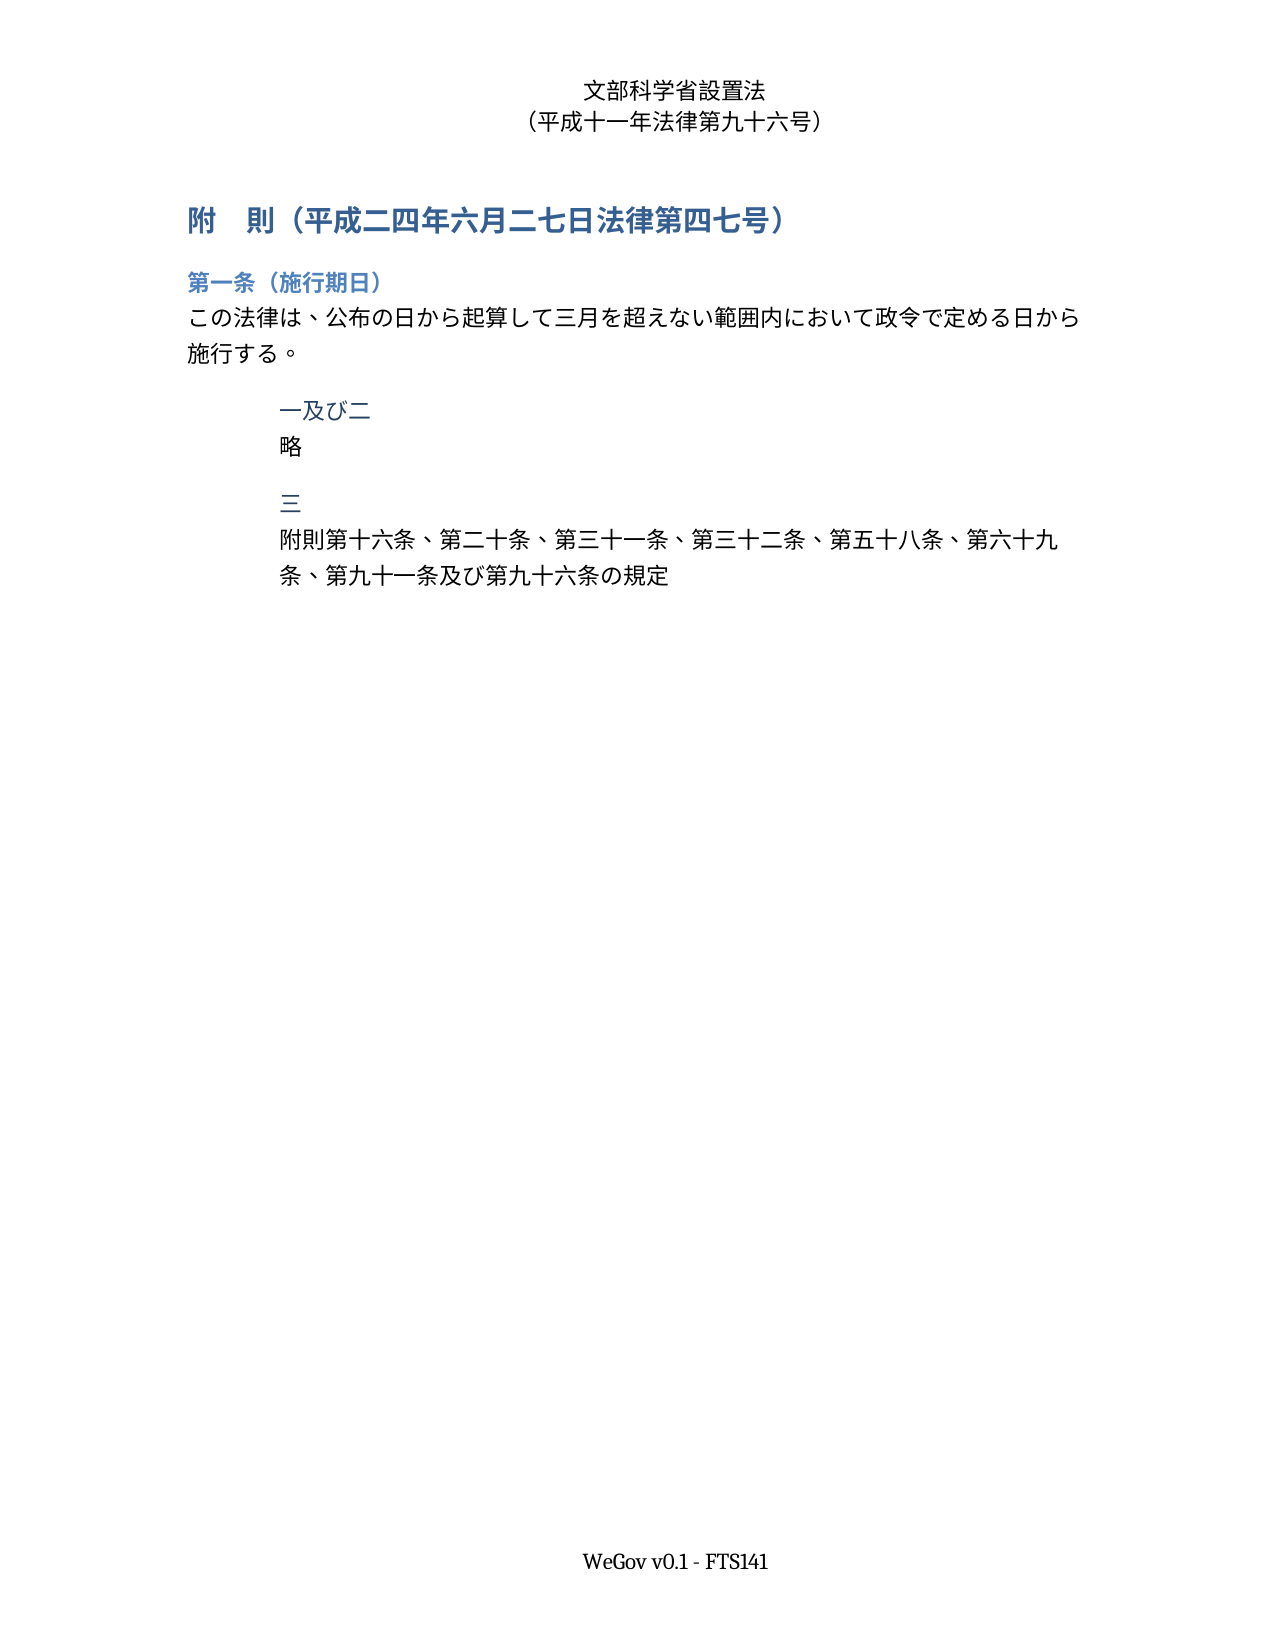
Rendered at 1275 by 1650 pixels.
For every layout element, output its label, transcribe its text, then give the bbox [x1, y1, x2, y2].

subtitle 三 [279, 488, 1087, 519]
subtitle 第一条（施行期日） [187, 266, 1087, 298]
text この法律は、公布の日から起算して三月を超えない範囲内において政令で定める日から施行する。 [187, 302, 1087, 369]
subtitle 一及び二 [279, 395, 1087, 426]
text 略 [279, 431, 1087, 462]
text 附則第十六条、第二十条、第三十一条、第三十二条、第五十八条、第六十九条、第九十一条及び第九十六条の規定 [279, 524, 1087, 591]
subtitle 附 則（平成二四年六月二七日法律第四七号） [187, 200, 1087, 240]
